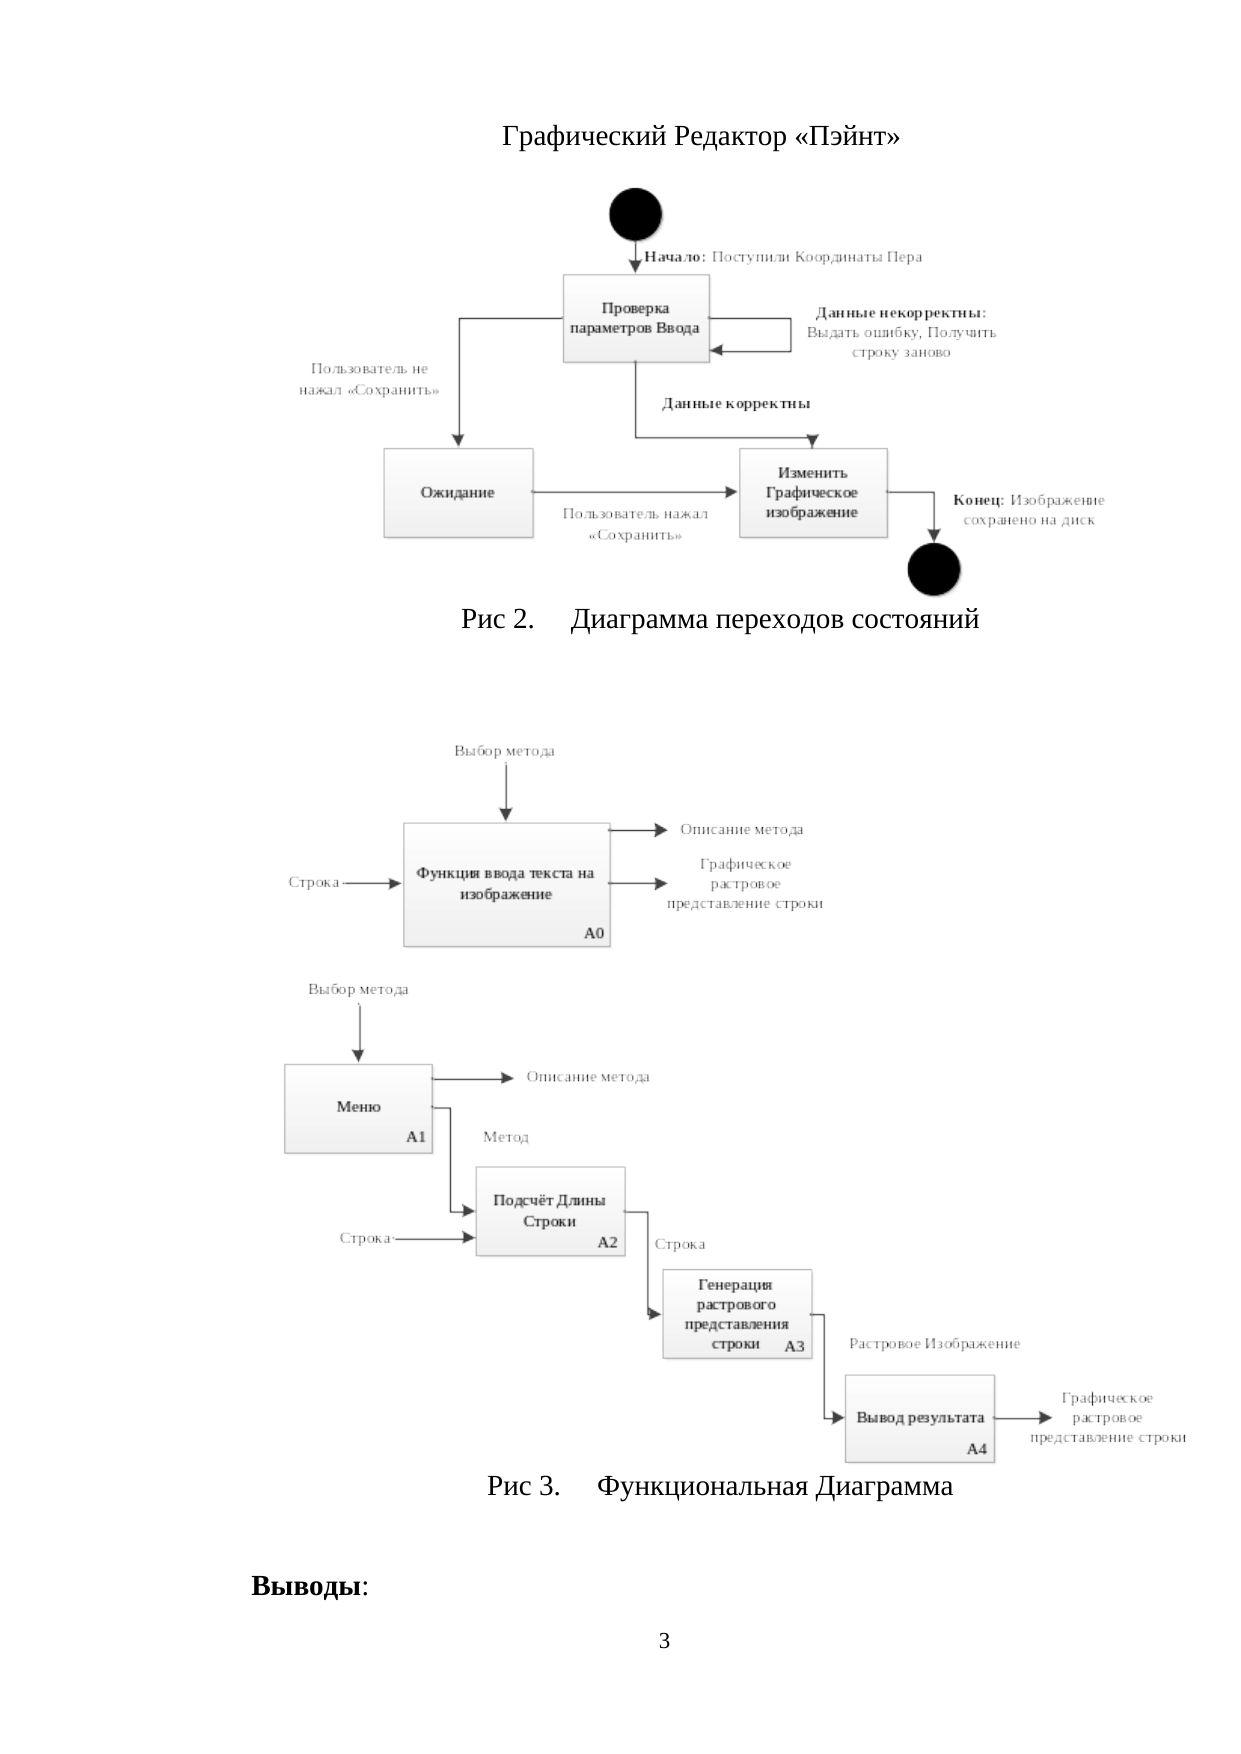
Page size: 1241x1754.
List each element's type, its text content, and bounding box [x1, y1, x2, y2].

text Выводы: [177, 1568, 1152, 1602]
text Диаграмма переходов состояний [288, 602, 1152, 635]
text Графический Редактор «Пэйнт» [177, 118, 1152, 152]
text Функциональная Диаграмма [288, 1468, 1152, 1501]
